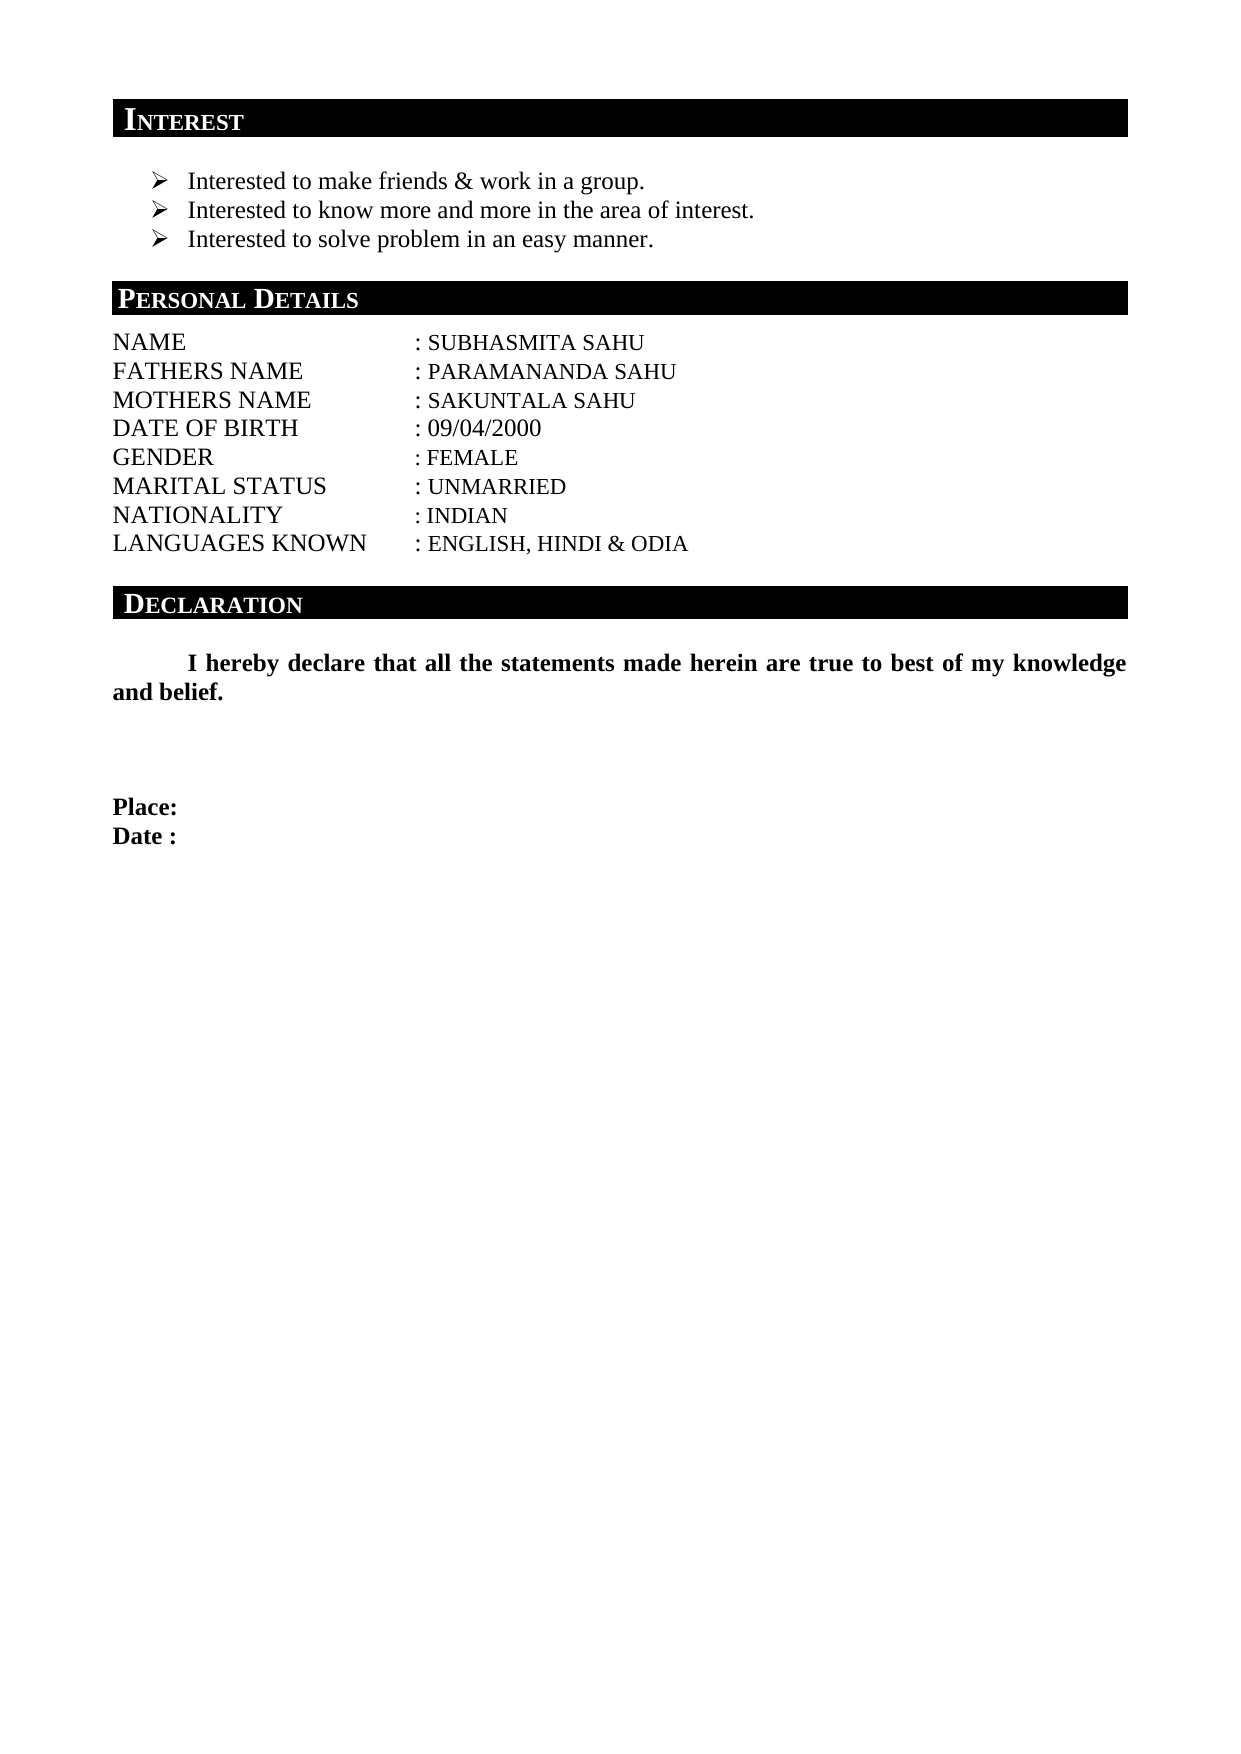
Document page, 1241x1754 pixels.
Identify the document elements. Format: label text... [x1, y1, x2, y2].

text Place: [112, 792, 1128, 821]
text MOTHERS NAME : SAKUNTALA SAHU [112, 385, 1128, 413]
text NAME : SUBHASMITA SAHU [112, 327, 1128, 356]
text I hereby declare that all the statements made herein are true to best of my knowledge and belief. [112, 648, 1128, 706]
text MARITAL STATUS : UNMARRIED [112, 471, 1128, 500]
text Date : [112, 821, 1128, 849]
list Interested to know more and more in the area of interest. [150, 195, 1128, 224]
table_header Declaration [113, 586, 1128, 619]
text PERSONAL DETAILS [112, 281, 1128, 315]
text GENDER : FEMALE [112, 442, 1128, 471]
list Interested to make friends & work in a group. [150, 166, 1128, 195]
text NATIONALITY : INDIAN [112, 500, 1128, 528]
table_header INTEREST [113, 99, 1128, 137]
list Interested to solve problem in an easy manner. [150, 224, 1128, 252]
text FATHERS NAME : PARAMANANDA SAHU [112, 356, 1128, 385]
text DATE OF BIRTH : 09/04/2000 [112, 413, 1128, 442]
text LANGUAGES KNOWN : ENGLISH, HINDI & ODIA [112, 528, 1128, 557]
